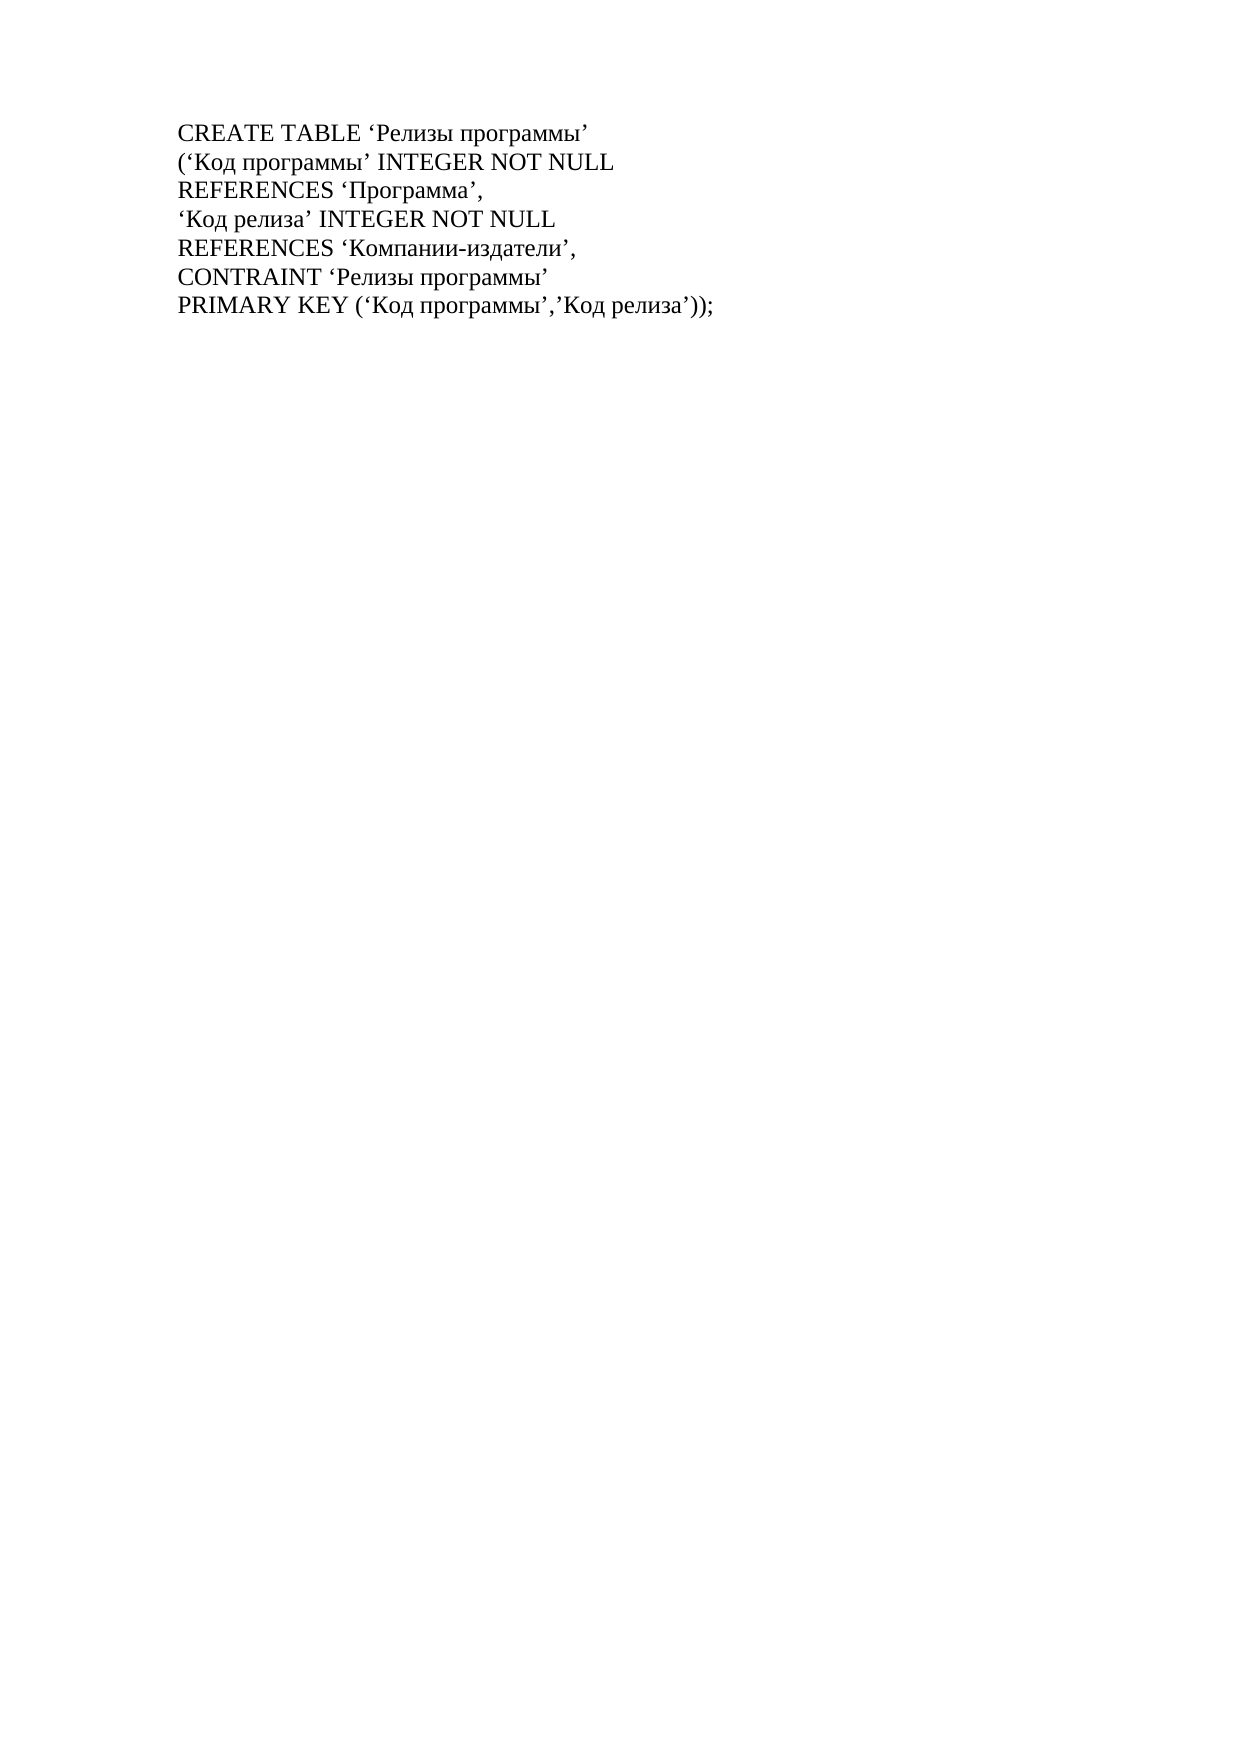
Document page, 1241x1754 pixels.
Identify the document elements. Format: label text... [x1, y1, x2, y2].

text CREATE TABLE ‘Релизы программы’ [177, 118, 1152, 147]
text (‘Код программы’ INTEGER NOT NULL [177, 147, 1152, 176]
text ‘Код релиза’ INTEGER NOT NULL [177, 204, 1152, 233]
text REFERENCES ‘Программа’, [177, 176, 1152, 204]
text REFERENCES ‘Компании-издатели’, [177, 233, 1152, 262]
text CONTRAINT ‘Релизы программы’ [177, 262, 1152, 291]
text PRIMARY KEY (‘Код программы’,’Код релиза’)); [177, 291, 1152, 319]
